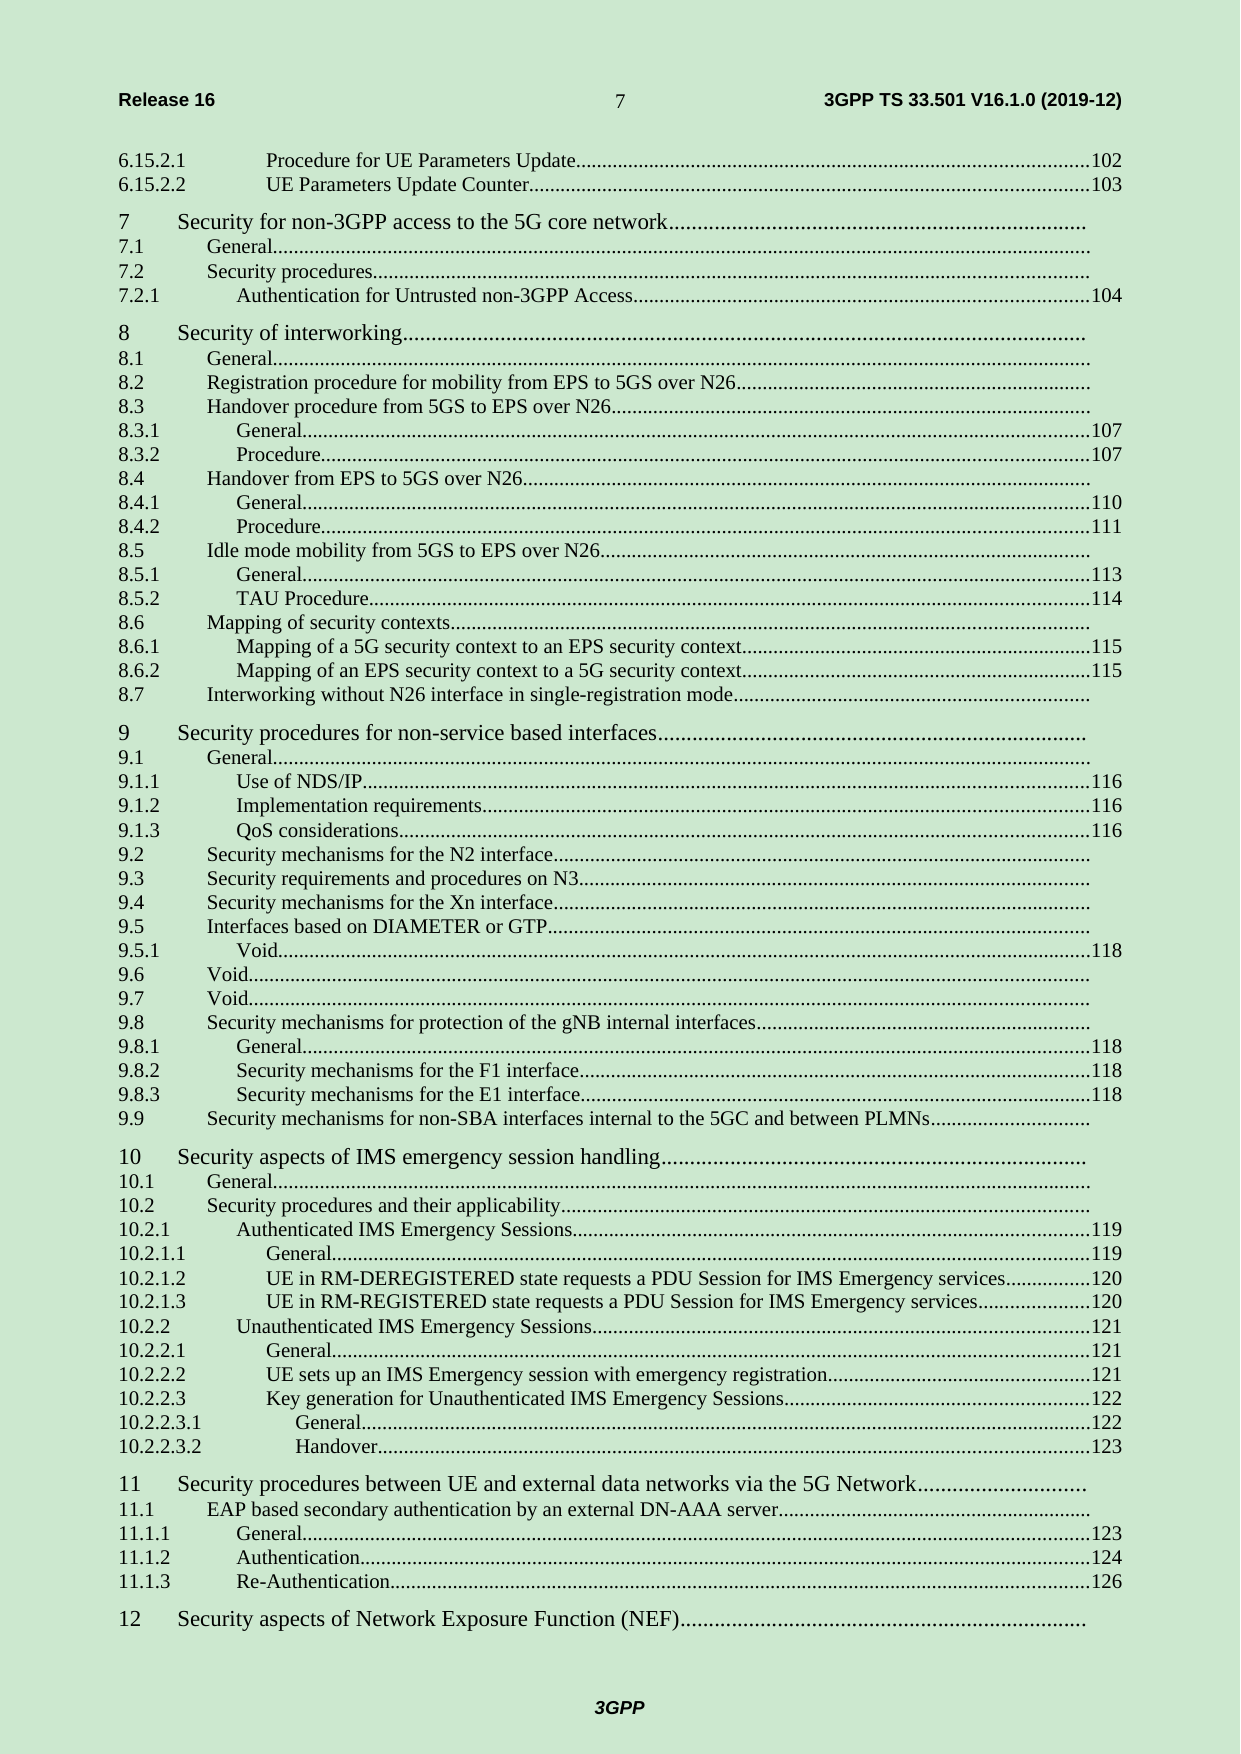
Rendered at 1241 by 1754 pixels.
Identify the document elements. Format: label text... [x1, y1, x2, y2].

text 9.8 Security mechanisms for protection of the gNB internal interfaces 118 [118, 1010, 1078, 1034]
text 9.4 Security mechanisms for the Xn interface 117 [118, 890, 1078, 914]
text 9.1.2 Implementation requirements 116 [118, 793, 1122, 817]
text 9.5 Interfaces based on DIAMETER or GTP 118 [118, 914, 1078, 938]
text 8.6.1 Mapping of a 5G security context to an EPS security context 115 [118, 634, 1122, 658]
text 9.8.2 Security mechanisms for the F1 interface 118 [118, 1058, 1122, 1082]
text 9.1 General 116 [118, 745, 1078, 769]
text 7.2.1 Authentication for Untrusted non-3GPP Access 104 [118, 283, 1122, 307]
text 7 Security for non-3GPP access to the 5G core network 103 [118, 208, 1078, 234]
text 8.6 Mapping of security contexts 115 [118, 610, 1078, 634]
text 8.5.2 TAU Procedure 114 [118, 586, 1122, 610]
text 8.6.2 Mapping of an EPS security context to a 5G security context 115 [118, 658, 1122, 682]
text 7.2 Security procedures 104 [118, 258, 1078, 283]
text 12 Security aspects of Network Exposure Function (NEF) 127 [118, 1606, 1078, 1632]
text 9.1.1 Use of NDS/IP 116 [118, 769, 1122, 793]
text 10.2.2.3.1 General 122 [118, 1410, 1122, 1434]
text 10.2 Security procedures and their applicability 119 [118, 1193, 1078, 1217]
text 8.4.2 Procedure 111 [118, 514, 1122, 538]
text 9.3 Security requirements and procedures on N3 117 [118, 866, 1078, 890]
text 11.1.2 Authentication 124 [118, 1545, 1122, 1569]
text 6.15.2.1 Procedure for UE Parameters Update 102 [118, 147, 1122, 172]
text 11.1 EAP based secondary authentication by an external DN-AAA server 123 [118, 1497, 1078, 1521]
text 9.5.1 Void 118 [118, 938, 1122, 962]
text 10.2.2.2 UE sets up an IMS Emergency session with emergency registration 121 [118, 1362, 1122, 1386]
text 9.8.3 Security mechanisms for the E1 interface 118 [118, 1082, 1122, 1106]
text 8.3.2 Procedure 107 [118, 442, 1122, 466]
text 8.1 General 106 [118, 346, 1078, 369]
text 7.1 General 103 [118, 234, 1078, 258]
text 9.7 Void 118 [118, 986, 1078, 1010]
text 8 Security of interworking 106 [118, 319, 1078, 346]
text 8.4 Handover from EPS to 5GS over N26 110 [118, 466, 1078, 490]
text 11.1.3 Re-Authentication 126 [118, 1569, 1122, 1593]
text 9 Security procedures for non-service based interfaces 116 [118, 719, 1078, 745]
text 8.5.1 General 113 [118, 562, 1122, 586]
text 10.2.2.3.2 Handover 123 [118, 1434, 1122, 1458]
text 10.2.1.1 General 119 [118, 1241, 1122, 1265]
text 10.2.1.3 UE in RM-REGISTERED state requests a PDU Session for IMS Emergency services 120 [118, 1289, 1122, 1313]
text 10.2.1.2 UE in RM-DEREGISTERED state requests a PDU Session for IMS Emergency services 120 [118, 1265, 1122, 1289]
text 10 Security aspects of IMS emergency session handling 119 [118, 1143, 1078, 1169]
text 8.4.1 General 110 [118, 490, 1122, 514]
text 9.8.1 General 118 [118, 1034, 1122, 1058]
text 8.3 Handover procedure from 5GS to EPS over N26 107 [118, 394, 1078, 418]
text 11 Security procedures between UE and external data networks via the 5G Network 123 [118, 1470, 1078, 1497]
text 10.1 General 119 [118, 1169, 1078, 1193]
text 8.2 Registration procedure for mobility from EPS to 5GS over N26 106 [118, 369, 1078, 394]
text 9.9 Security mechanisms for non-SBA interfaces internal to the 5GC and between PLMNs 119 [118, 1106, 1078, 1130]
text 10.2.1 Authenticated IMS Emergency Sessions 119 [118, 1217, 1122, 1241]
text 11.1.1 General 123 [118, 1521, 1122, 1545]
text 6.15.2.2 UE Parameters Update Counter 103 [118, 172, 1122, 196]
text 8.5 Idle mode mobility from 5GS to EPS over N26 113 [118, 538, 1078, 562]
text 10.2.2.3 Key generation for Unauthenticated IMS Emergency Sessions 122 [118, 1386, 1122, 1410]
text 9.2 Security mechanisms for the N2 interface 116 [118, 842, 1078, 866]
text 9.6 Void 118 [118, 962, 1078, 986]
text 9.1.3 QoS considerations 116 [118, 817, 1122, 842]
text 8.7 Interworking without N26 interface in single-registration mode 116 [118, 682, 1078, 706]
text 8.3.1 General 107 [118, 418, 1122, 442]
text 10.2.2.1 General 121 [118, 1338, 1122, 1362]
text 10.2.2 Unauthenticated IMS Emergency Sessions 121 [118, 1313, 1122, 1338]
